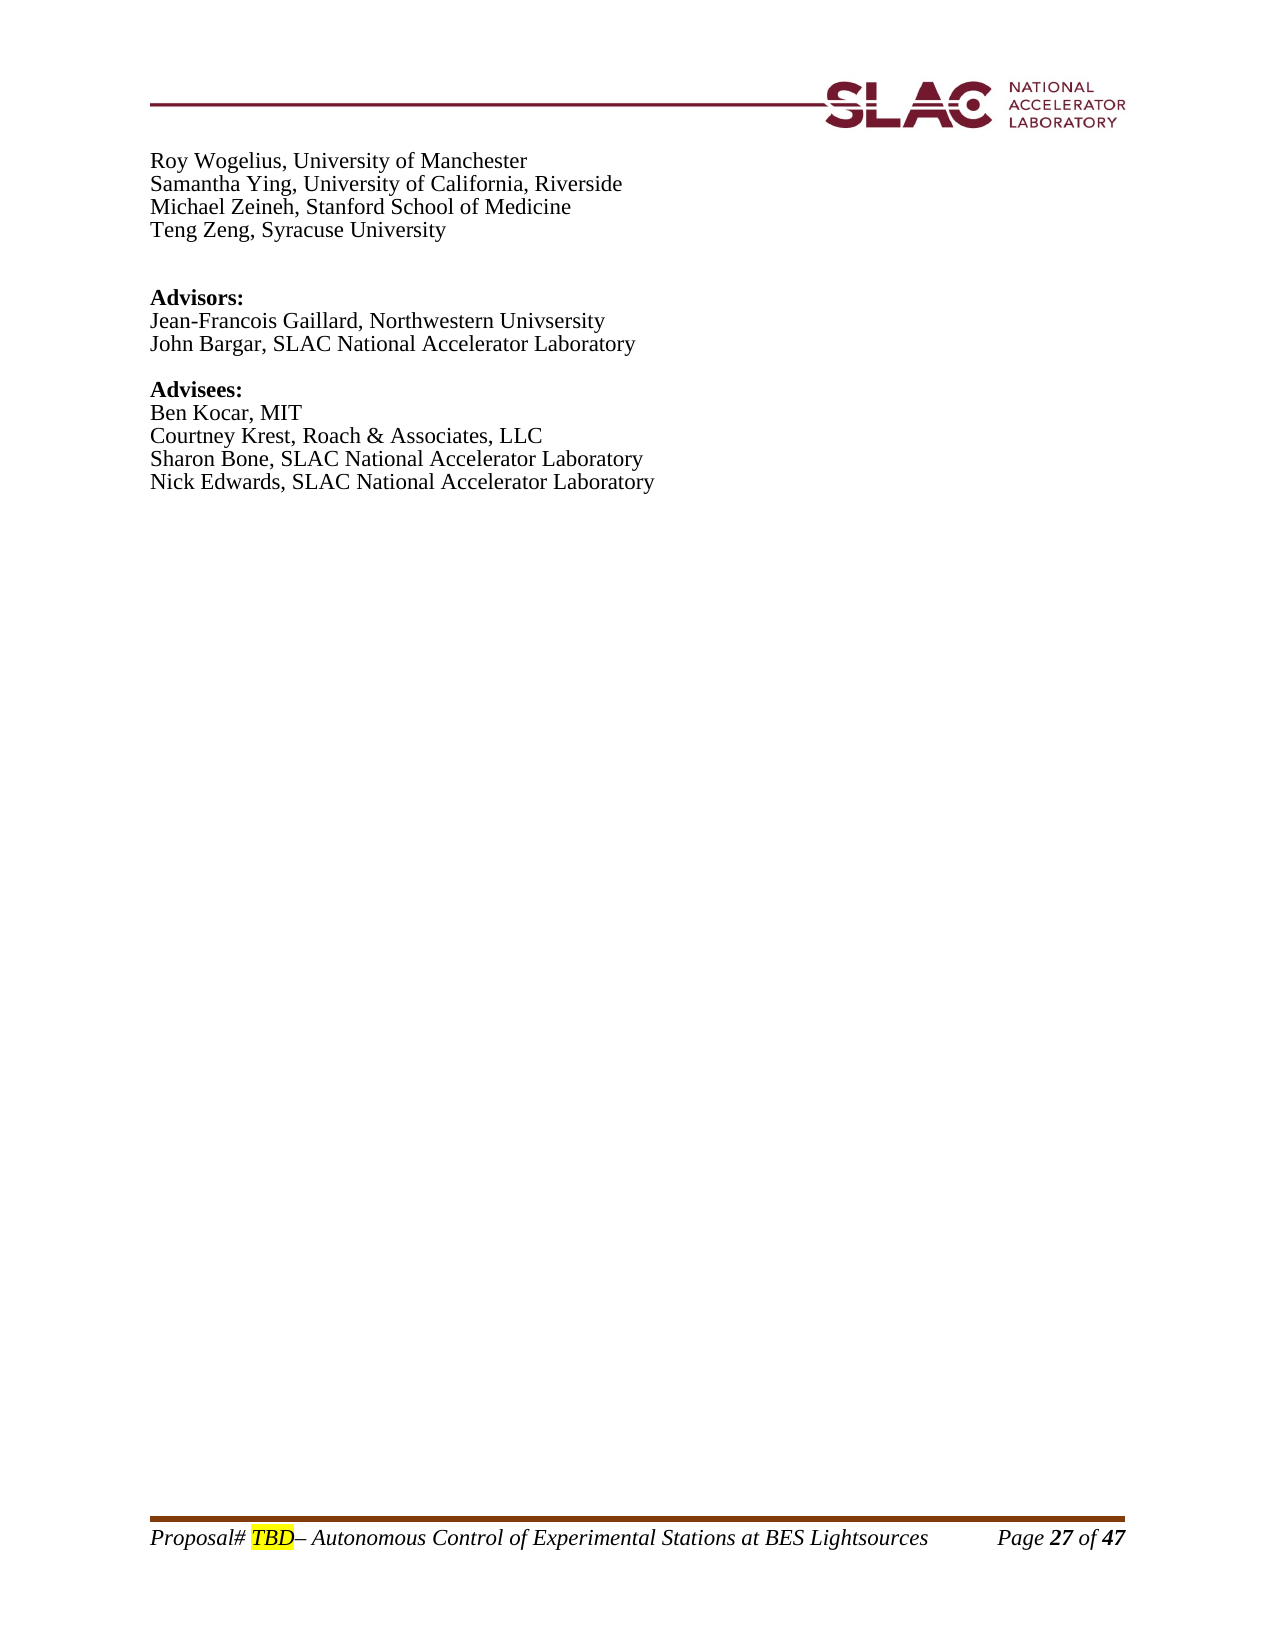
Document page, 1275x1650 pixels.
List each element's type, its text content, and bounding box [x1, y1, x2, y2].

text Michael Zeineh, Stanford School of Medicine [150, 196, 1125, 219]
text Advisors: [150, 287, 1125, 310]
text Advisees: [150, 379, 1125, 402]
text Samantha Ying, University of California, Riverside [150, 173, 1125, 196]
text Roy Wogelius, University of Manchester [150, 150, 1125, 173]
text Teng Zeng, Syracuse University [150, 219, 1125, 242]
text Sharon Bone, SLAC National Accelerator Laboratory [150, 448, 1125, 471]
text Courtney Krest, Roach & Associates, LLC [150, 425, 1125, 448]
text Nick Edwards, SLAC National Accelerator Laboratory [150, 471, 1125, 494]
text Jean-Francois Gaillard, Northwestern Univsersity [150, 310, 1125, 333]
picture [150, 75, 1169, 135]
text John Bargar, SLAC National Accelerator Laboratory [150, 333, 1125, 356]
text Ben Kocar, MIT [150, 402, 1125, 425]
